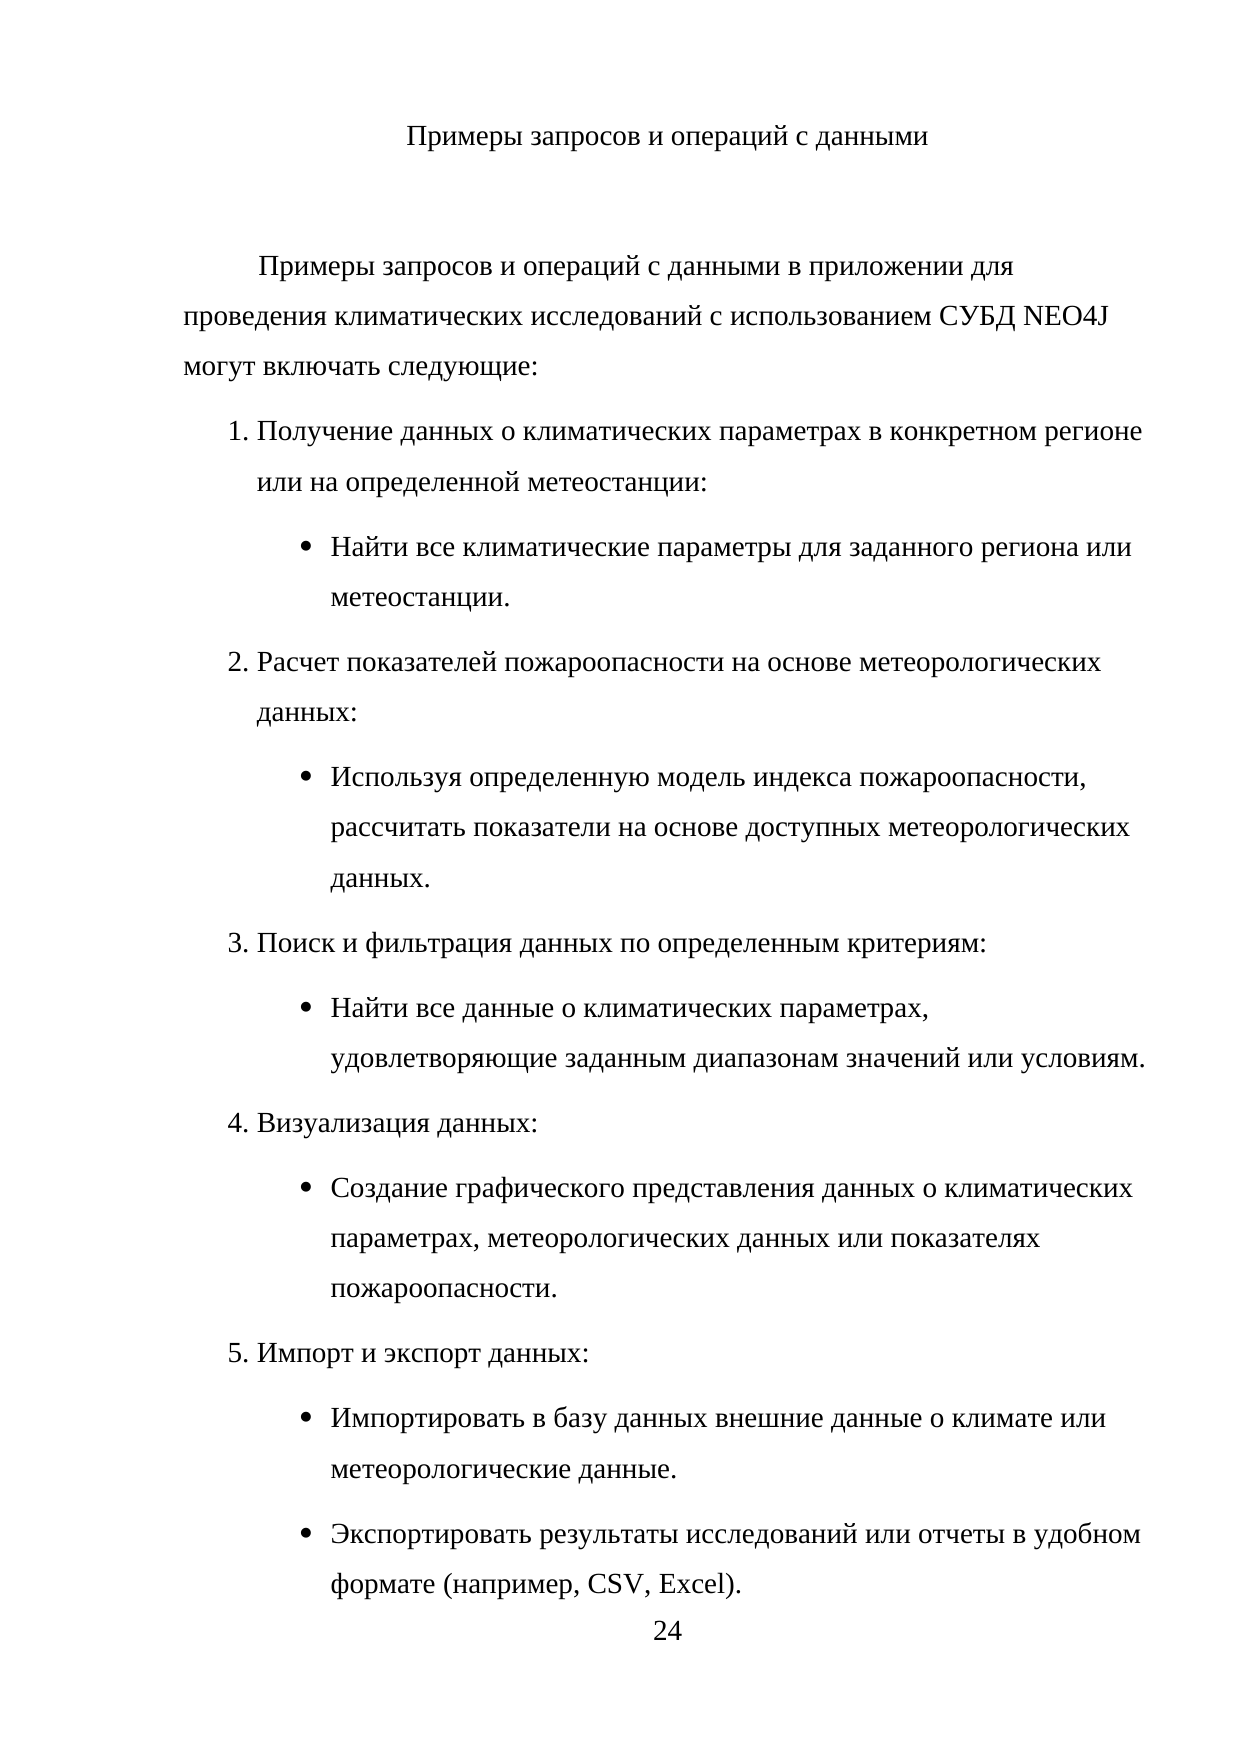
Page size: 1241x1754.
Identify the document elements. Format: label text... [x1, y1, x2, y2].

list Найти все климатические параметры для заданного региона или метеостанции. [301, 529, 1152, 613]
list Получение данных о климатических параметрах в конкретном регионе или на определенной метеостанции: [227, 413, 1152, 497]
text Примеры запросов и операций с данными в приложении для проведения климатических исследований с использованием СУБД NEO4J могут включать следующие: [183, 248, 1152, 382]
list Визуализация данных: [227, 1105, 1152, 1138]
list Найти все данные о климатических параметрах, удовлетворяющие заданным диапазонам значений или условиям. [301, 990, 1152, 1074]
list Импорт и экспорт данных: [227, 1336, 1152, 1369]
list Импортировать в базу данных внешние данные о климате или метеорологические данные. [301, 1400, 1152, 1484]
list Поиск и фильтрация данных по определенным критериям: [227, 925, 1152, 958]
list Создание графического представления данных о климатических параметрах, метеорологических данных или показателях пожароопасности. [301, 1170, 1152, 1304]
list Экспортировать результаты исследований или отчеты в удобном формате (например, CSV, Excel). [301, 1516, 1152, 1600]
list Используя определенную модель индекса пожароопасности, рассчитать показатели на основе доступных метеорологических данных. [301, 759, 1152, 893]
list Расчет показателей пожароопасности на основе метеорологических данных: [227, 644, 1152, 728]
text Примеры запросов и операций с данными [183, 118, 1152, 152]
